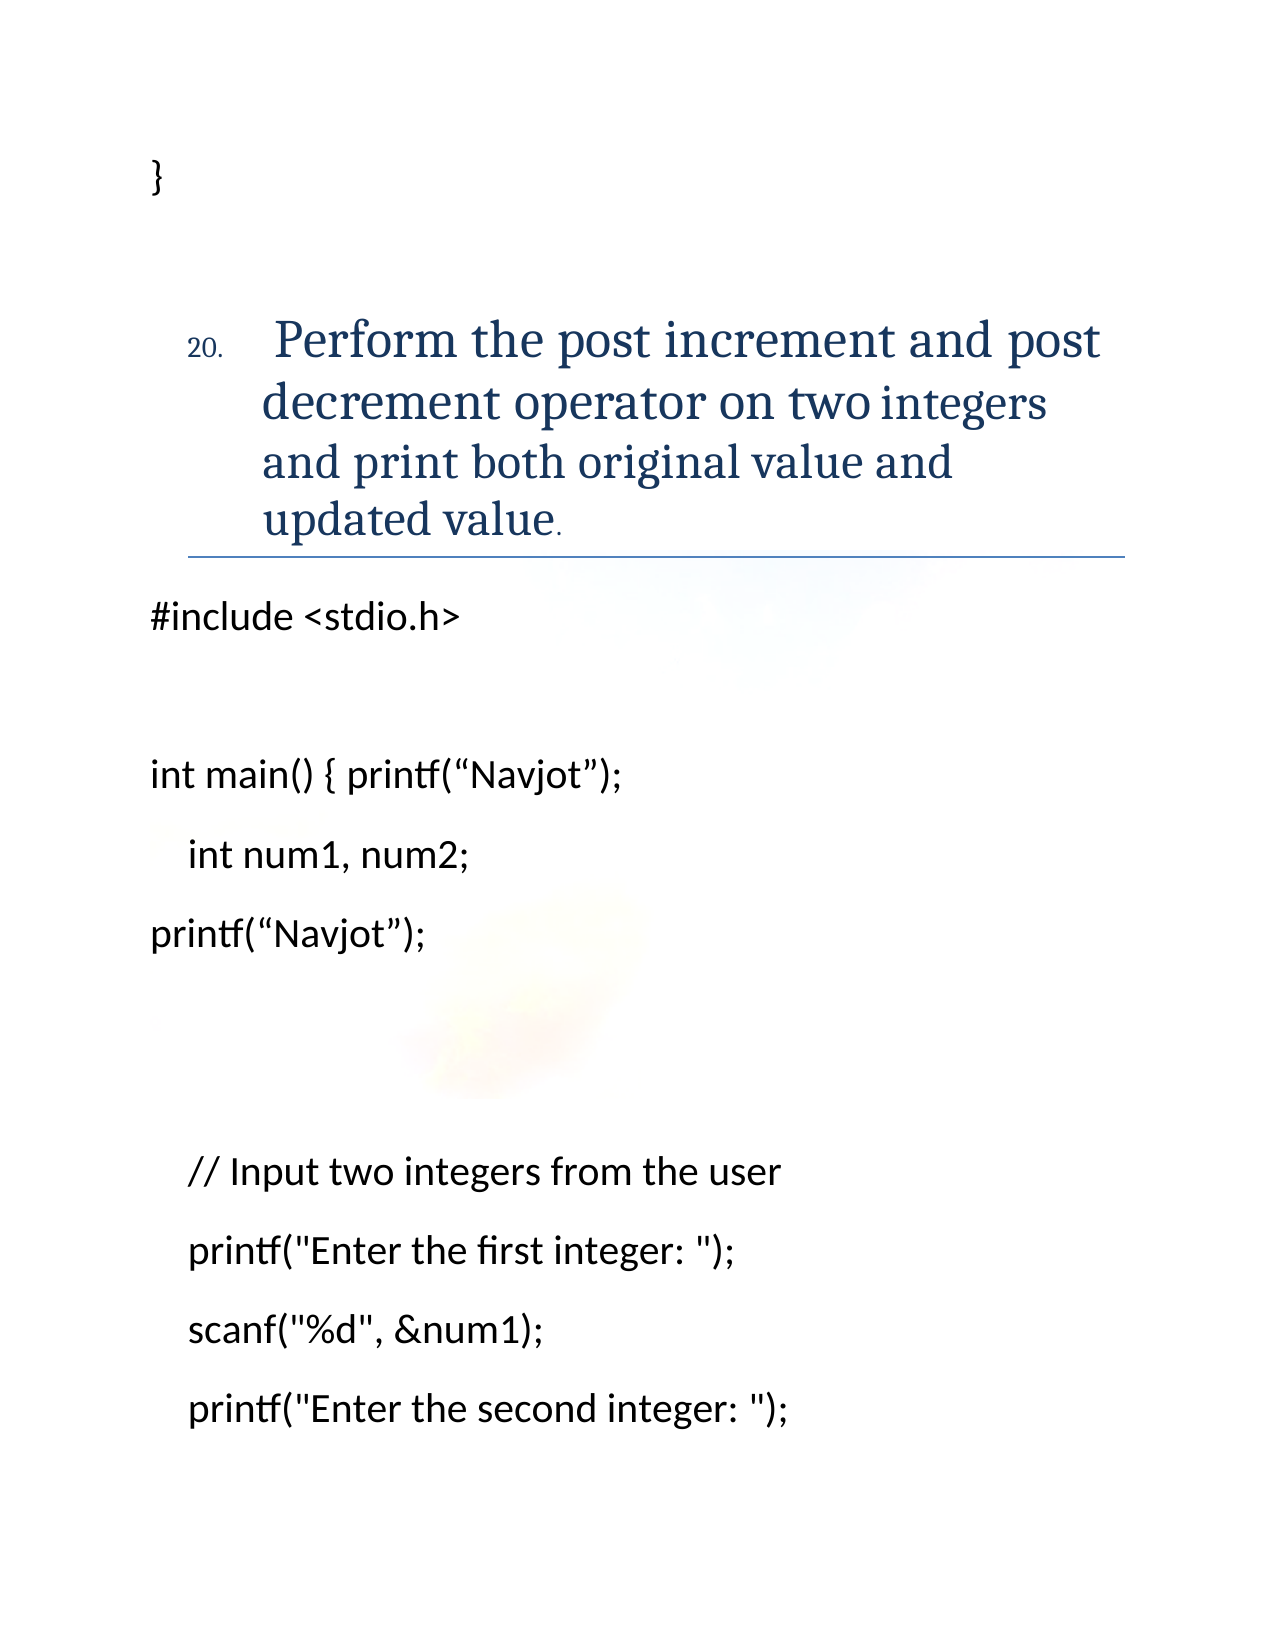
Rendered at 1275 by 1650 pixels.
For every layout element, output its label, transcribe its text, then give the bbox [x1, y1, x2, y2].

text scanf("%d", &num1); [150, 1303, 1125, 1354]
title Perform the post increment and post decrement operator on two integers and print both original value and updated value. [187, 308, 1125, 558]
text printf(“Navjot”); [150, 907, 1125, 958]
text printf("Enter the second integer: "); [150, 1382, 1125, 1433]
text } [150, 150, 1125, 201]
text #include <stdio.h> [150, 590, 1125, 641]
text printf("Enter the first integer: "); [150, 1224, 1125, 1275]
text // Input two integers from the user [150, 1145, 1125, 1196]
text int main() { printf(“Navjot”); [150, 748, 1125, 799]
text int num1, num2; [150, 828, 1125, 878]
